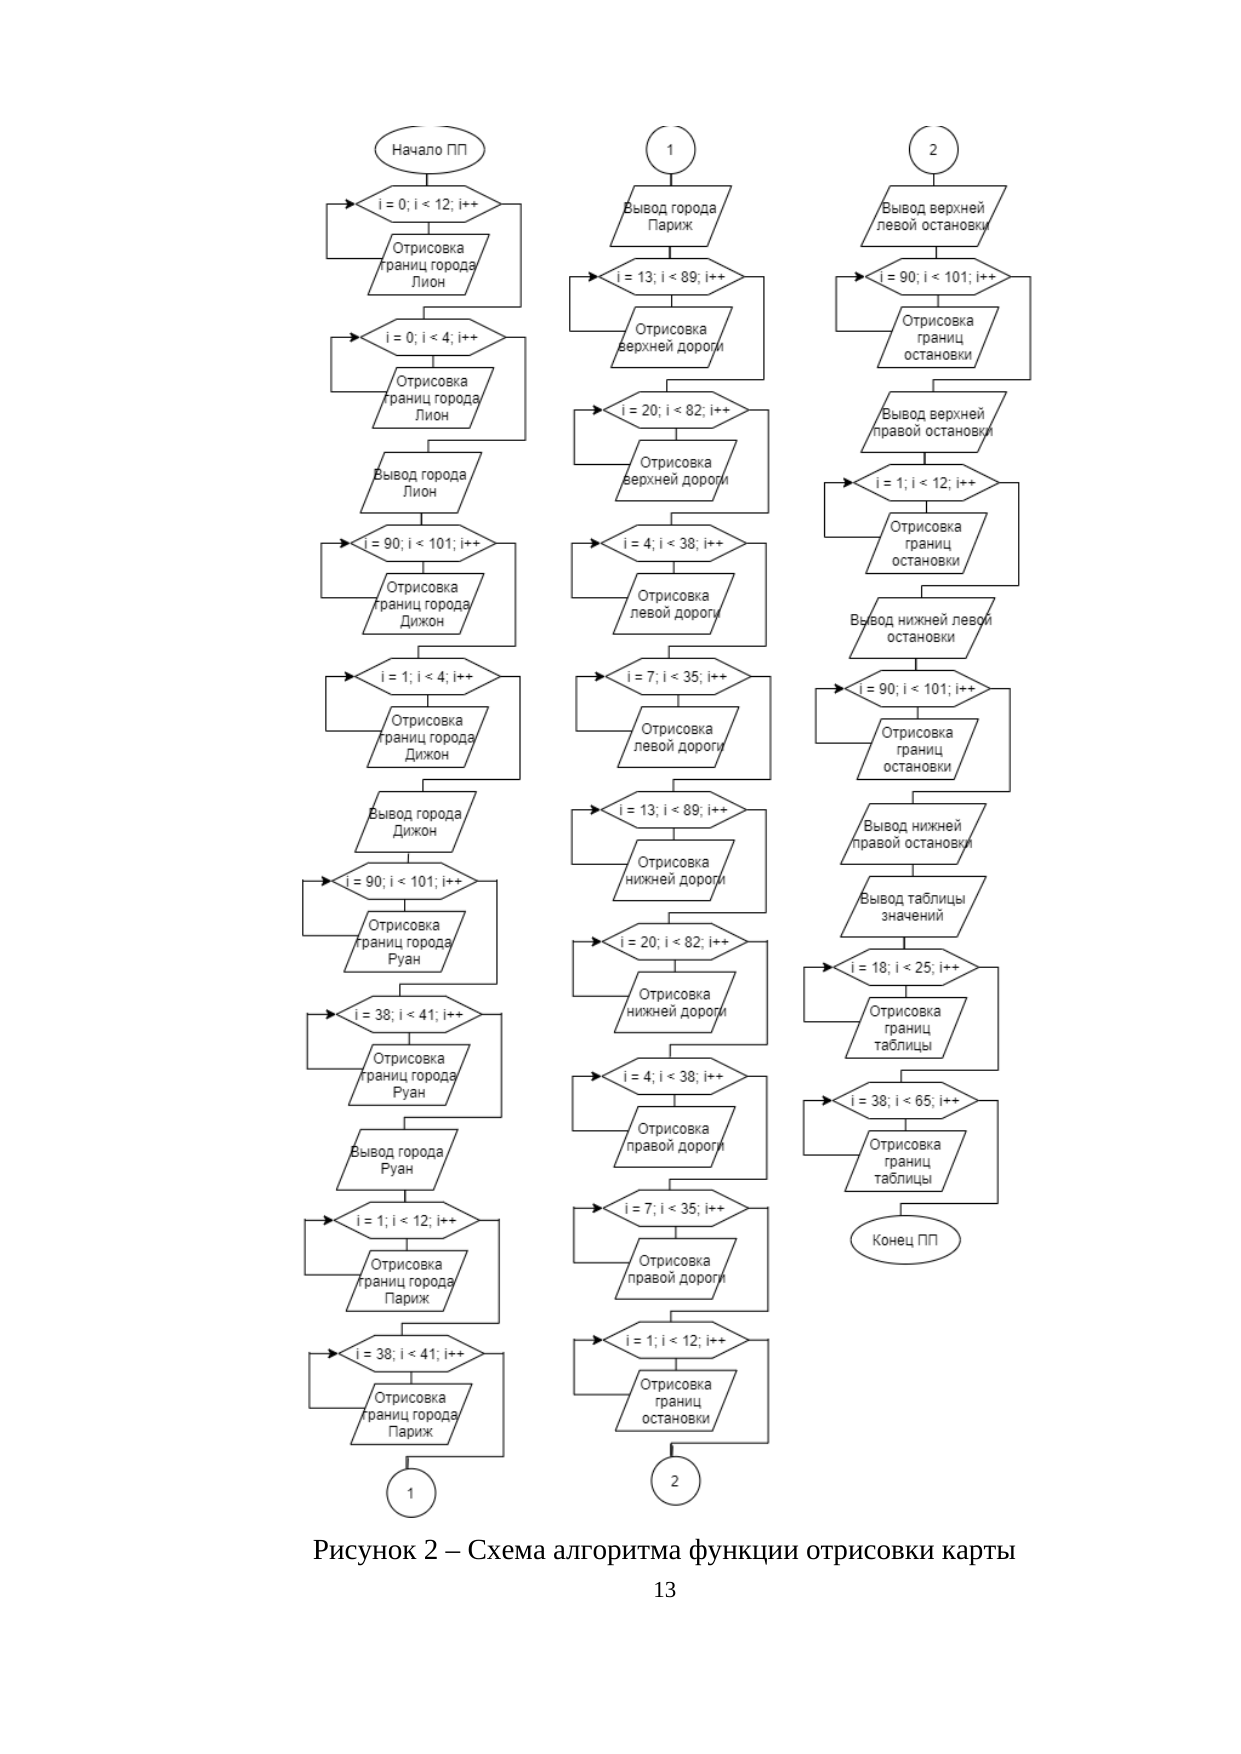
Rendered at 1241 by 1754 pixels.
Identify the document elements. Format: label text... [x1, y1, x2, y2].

picture [295, 126, 1034, 1518]
text Рисунок 2 – Схема алгоритма функции отрисовки карты [177, 1532, 1152, 1566]
